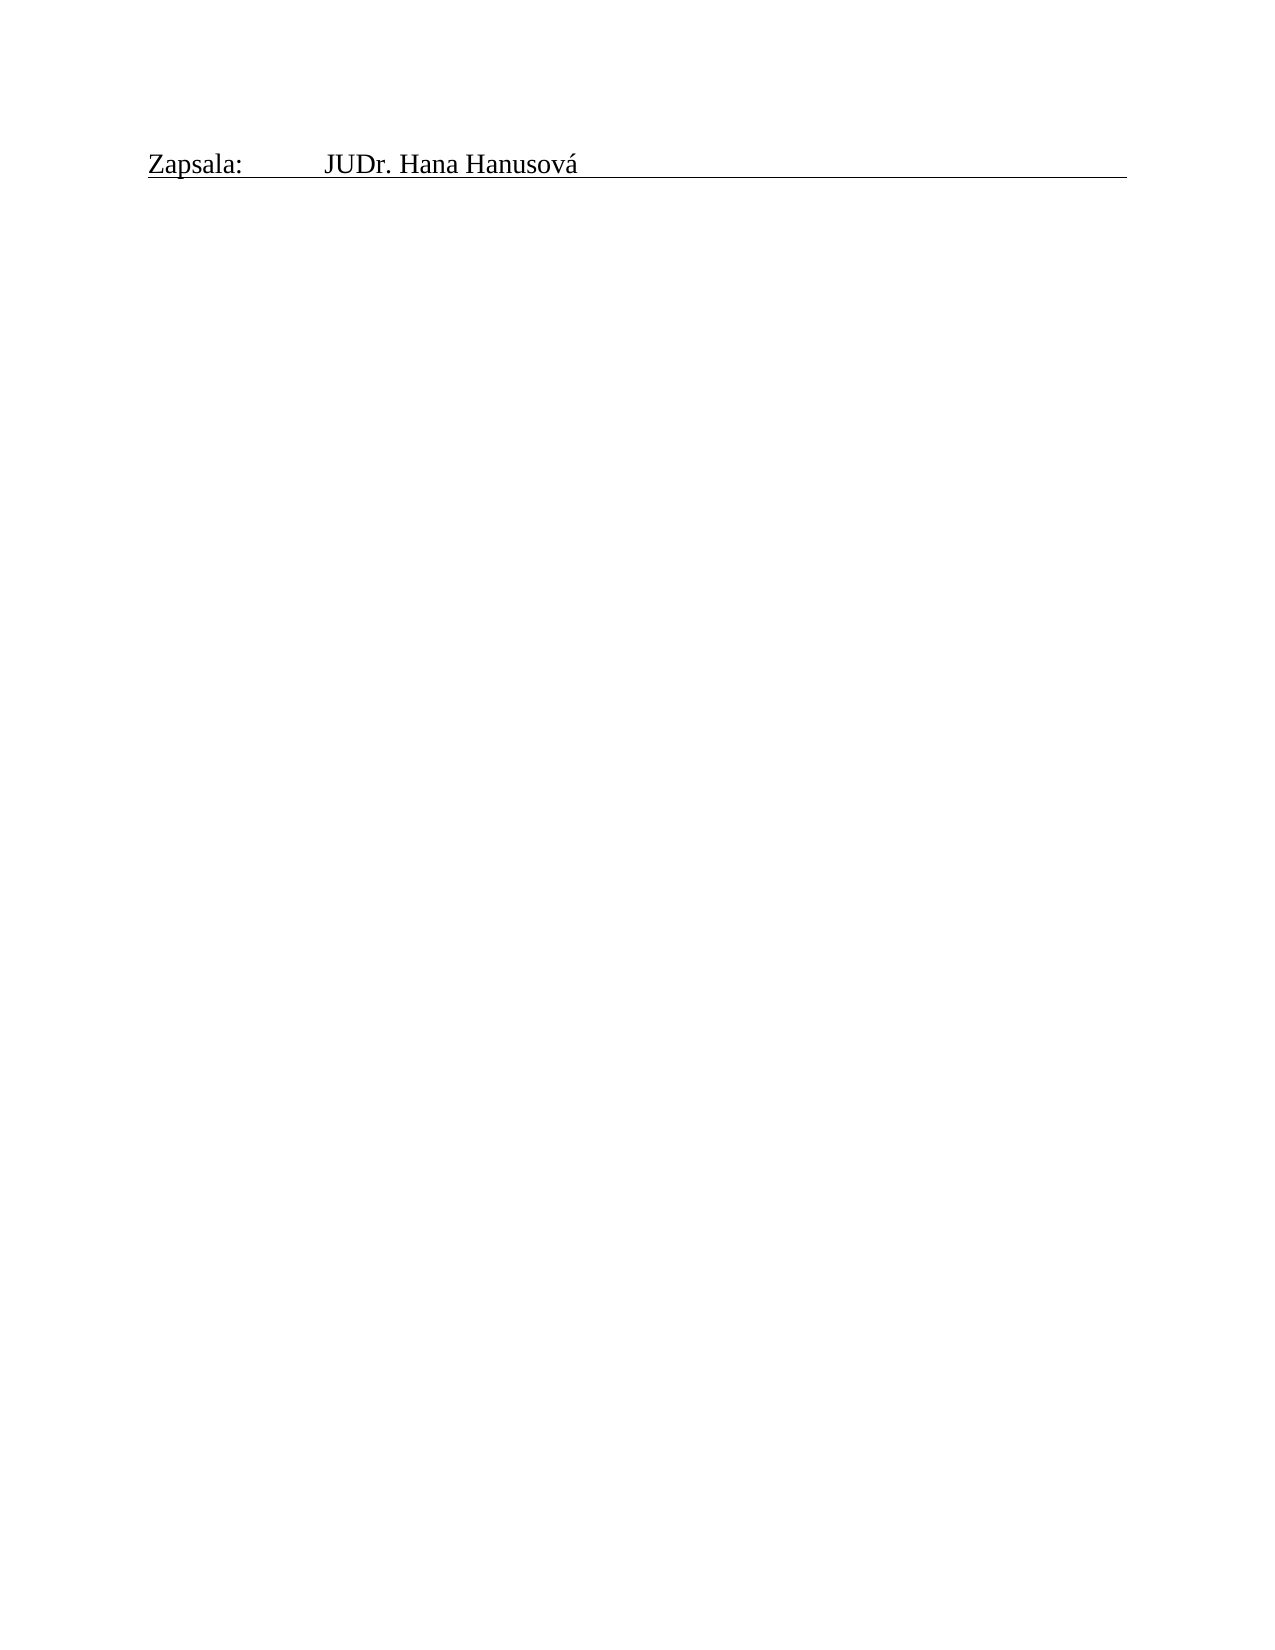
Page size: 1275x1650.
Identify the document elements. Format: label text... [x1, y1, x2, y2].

table_header JUDr. Hana Hanusová [324, 148, 1033, 177]
table_header Zapsala: [148, 148, 324, 177]
